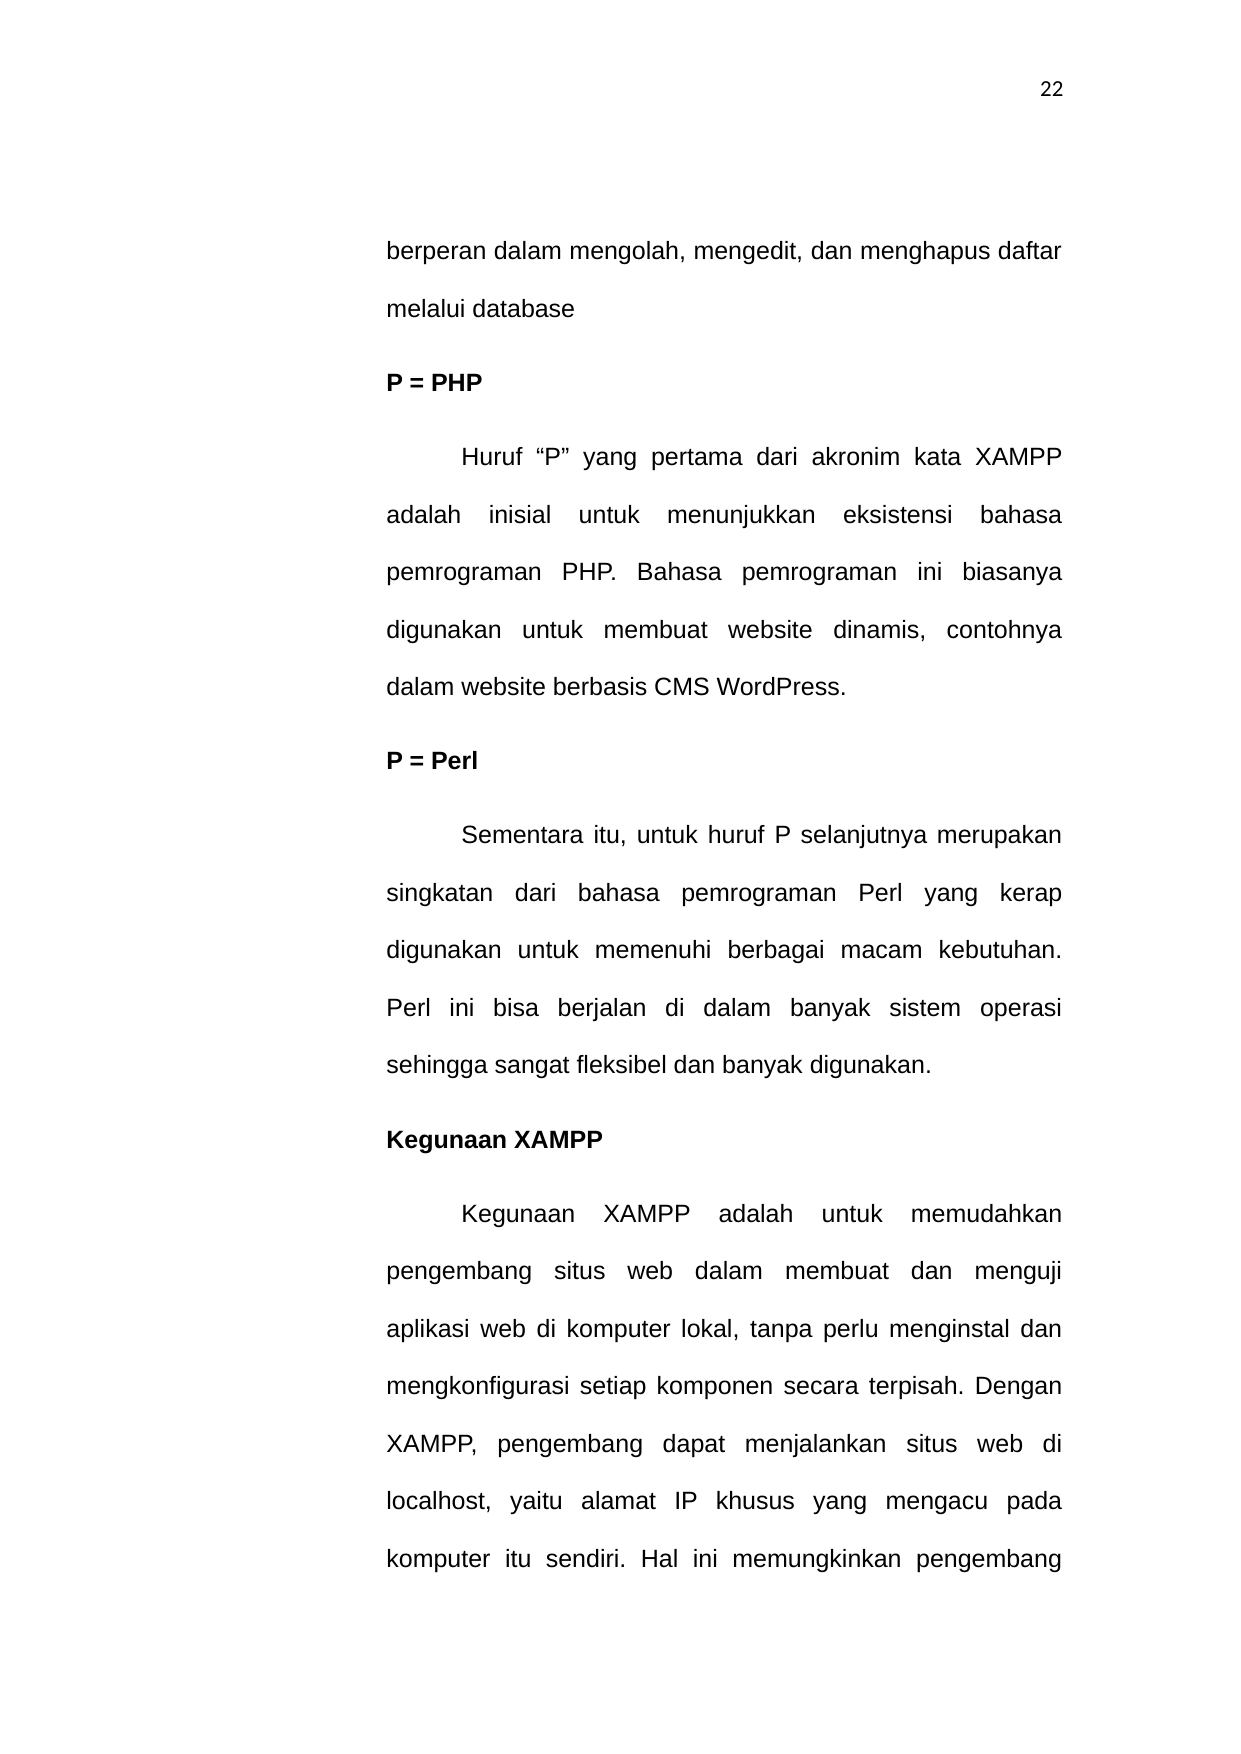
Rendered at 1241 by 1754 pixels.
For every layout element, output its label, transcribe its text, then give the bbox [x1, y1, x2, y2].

text Sementara itu, untuk huruf P selanjutnya merupakan singkatan dari bahasa pemrograman Perl yang kerap digunakan untuk memenuhi berbagai macam kebutuhan. Perl ini bisa berjalan di dalam banyak sistem operasi sehingga sangat fleksibel dan banyak digunakan. [386, 820, 1063, 1079]
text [386, 236, 1063, 322]
text Kegunaan XAMPP [311, 1124, 1063, 1153]
text Huruf “P” yang pertama dari akronim kata XAMPP adalah inisial untuk menunjukkan eksistensi bahasa pemrograman PHP. Bahasa pemrograman ini biasanya digunakan untuk membuat website dinamis, contohnya dalam website berbasis CMS WordPress. [386, 442, 1063, 701]
text P = PHP [311, 368, 1063, 397]
text P = Perl [311, 746, 1063, 775]
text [386, 1199, 1063, 1572]
